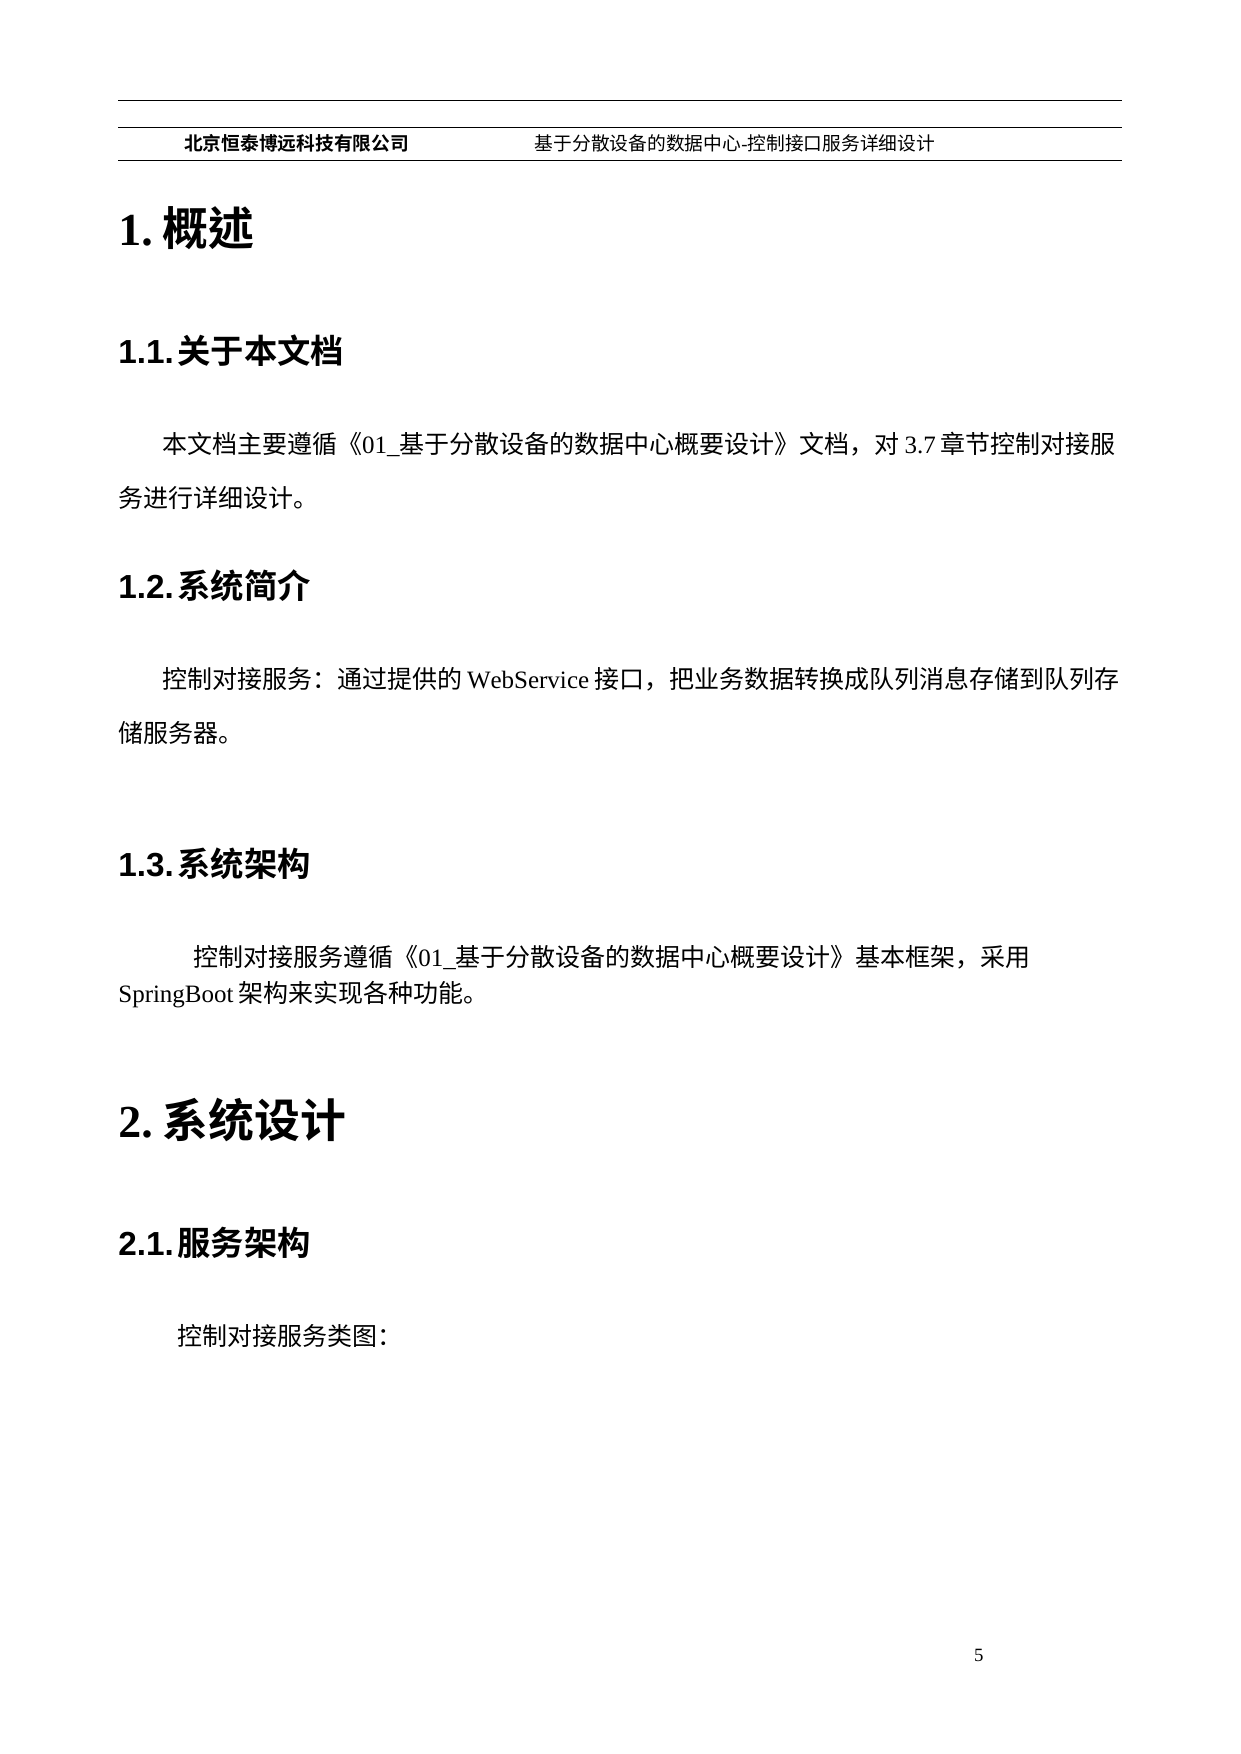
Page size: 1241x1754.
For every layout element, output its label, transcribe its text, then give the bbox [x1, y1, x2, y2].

subtitle 系统架构 [118, 838, 1122, 886]
subtitle 服务架构 [118, 1217, 1122, 1265]
text 控制对接服务：通过提供的WebService接口，把业务数据转换成队列消息存储到队列存储服务器。 [118, 659, 1122, 750]
subtitle 关于本文档 [118, 325, 1122, 373]
text 本文档主要遵循《01_基于分散设备的数据中心概要设计》文档，对3.7章节控制对接服务进行详细设计。 [118, 424, 1122, 515]
subtitle 概述 [118, 197, 1122, 259]
subtitle 系统设计 [118, 1089, 1122, 1151]
text 控制对接服务遵循《01_基于分散设备的数据中心概要设计》基本框架，采用SpringBoot架构来实现各种功能。 [118, 938, 1122, 1010]
text 控制对接服务类图： [118, 1316, 1122, 1352]
subtitle 系统简介 [118, 560, 1122, 608]
